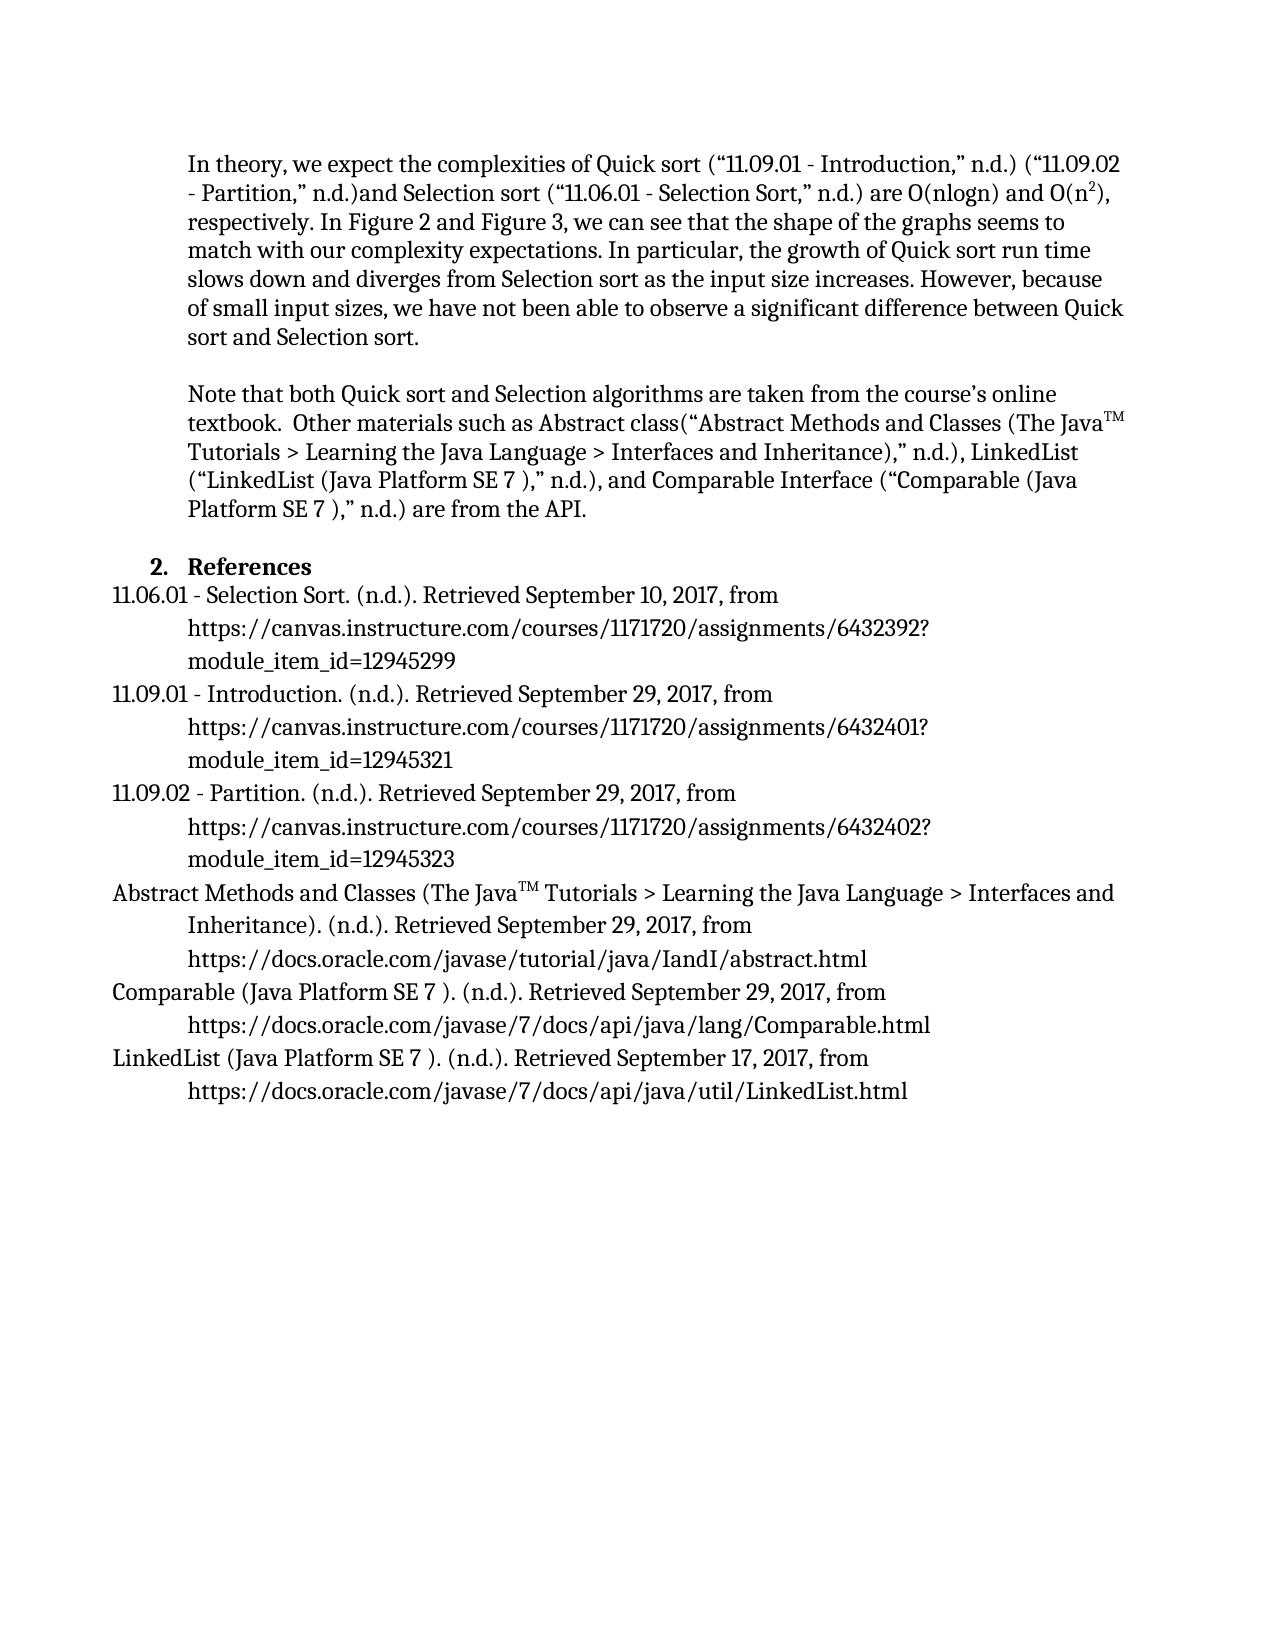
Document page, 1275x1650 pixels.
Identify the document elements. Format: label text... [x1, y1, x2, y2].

text 11.09.02 - Partition. (n.d.). Retrieved September 29, 2017, from https://canvas.instructure.com/courses/1171720/assignments/6432402?module_item_id=12945323 [112, 779, 1125, 874]
text 11.06.01 - Selection Sort. (n.d.). Retrieved September 10, 2017, from https://canvas.instructure.com/courses/1171720/assignments/6432392?module_item_id=12945299 [112, 581, 1125, 676]
list In theory, we expect the complexities of Quick sort (“11.09.01 - Introduction,” n.d.) (“11.09.02 - Partition,” n.d.)and Selection sort (“11.06.01 - Selection Sort,” n.d.) are O(nlogn) and O(n2), respectively. In Figure 2 and Figure 3, we can see that the shape of the graphs seems to match with our complexity expectations. In particular, the growth of Quick sort run time slows down and diverges from Selection sort as the input size increases. However, because of small input sizes, we have not been able to observe a significant difference between Quick sort and Selection sort. [187, 150, 1125, 351]
list Note that both Quick sort and Selection algorithms are taken from the course’s online textbook. Other materials such as Abstract class(“Abstract Methods and Classes (The JavaTM Tutorials > Learning the Java Language > Interfaces and Inheritance),” n.d.), LinkedList (“LinkedList (Java Platform SE 7 ),” n.d.), and Comparable Interface (“Comparable (Java Platform SE 7 ),” n.d.) are from the API. [187, 380, 1125, 524]
text Comparable (Java Platform SE 7 ). (n.d.). Retrieved September 29, 2017, from https://docs.oracle.com/javase/7/docs/api/java/lang/Comparable.html [112, 977, 1125, 1039]
text Abstract Methods and Classes (The JavaTM Tutorials > Learning the Java Language > Interfaces and Inheritance). (n.d.). Retrieved September 29, 2017, from https://docs.oracle.com/javase/tutorial/java/IandI/abstract.html [112, 878, 1125, 973]
text 11.09.01 - Introduction. (n.d.). Retrieved September 29, 2017, from https://canvas.instructure.com/courses/1171720/assignments/6432401?module_item_id=12945321 [112, 680, 1125, 775]
list References [150, 552, 1125, 581]
text LinkedList (Java Platform SE 7 ). (n.d.). Retrieved September 17, 2017, from https://docs.oracle.com/javase/7/docs/api/java/util/LinkedList.html [112, 1043, 1125, 1105]
